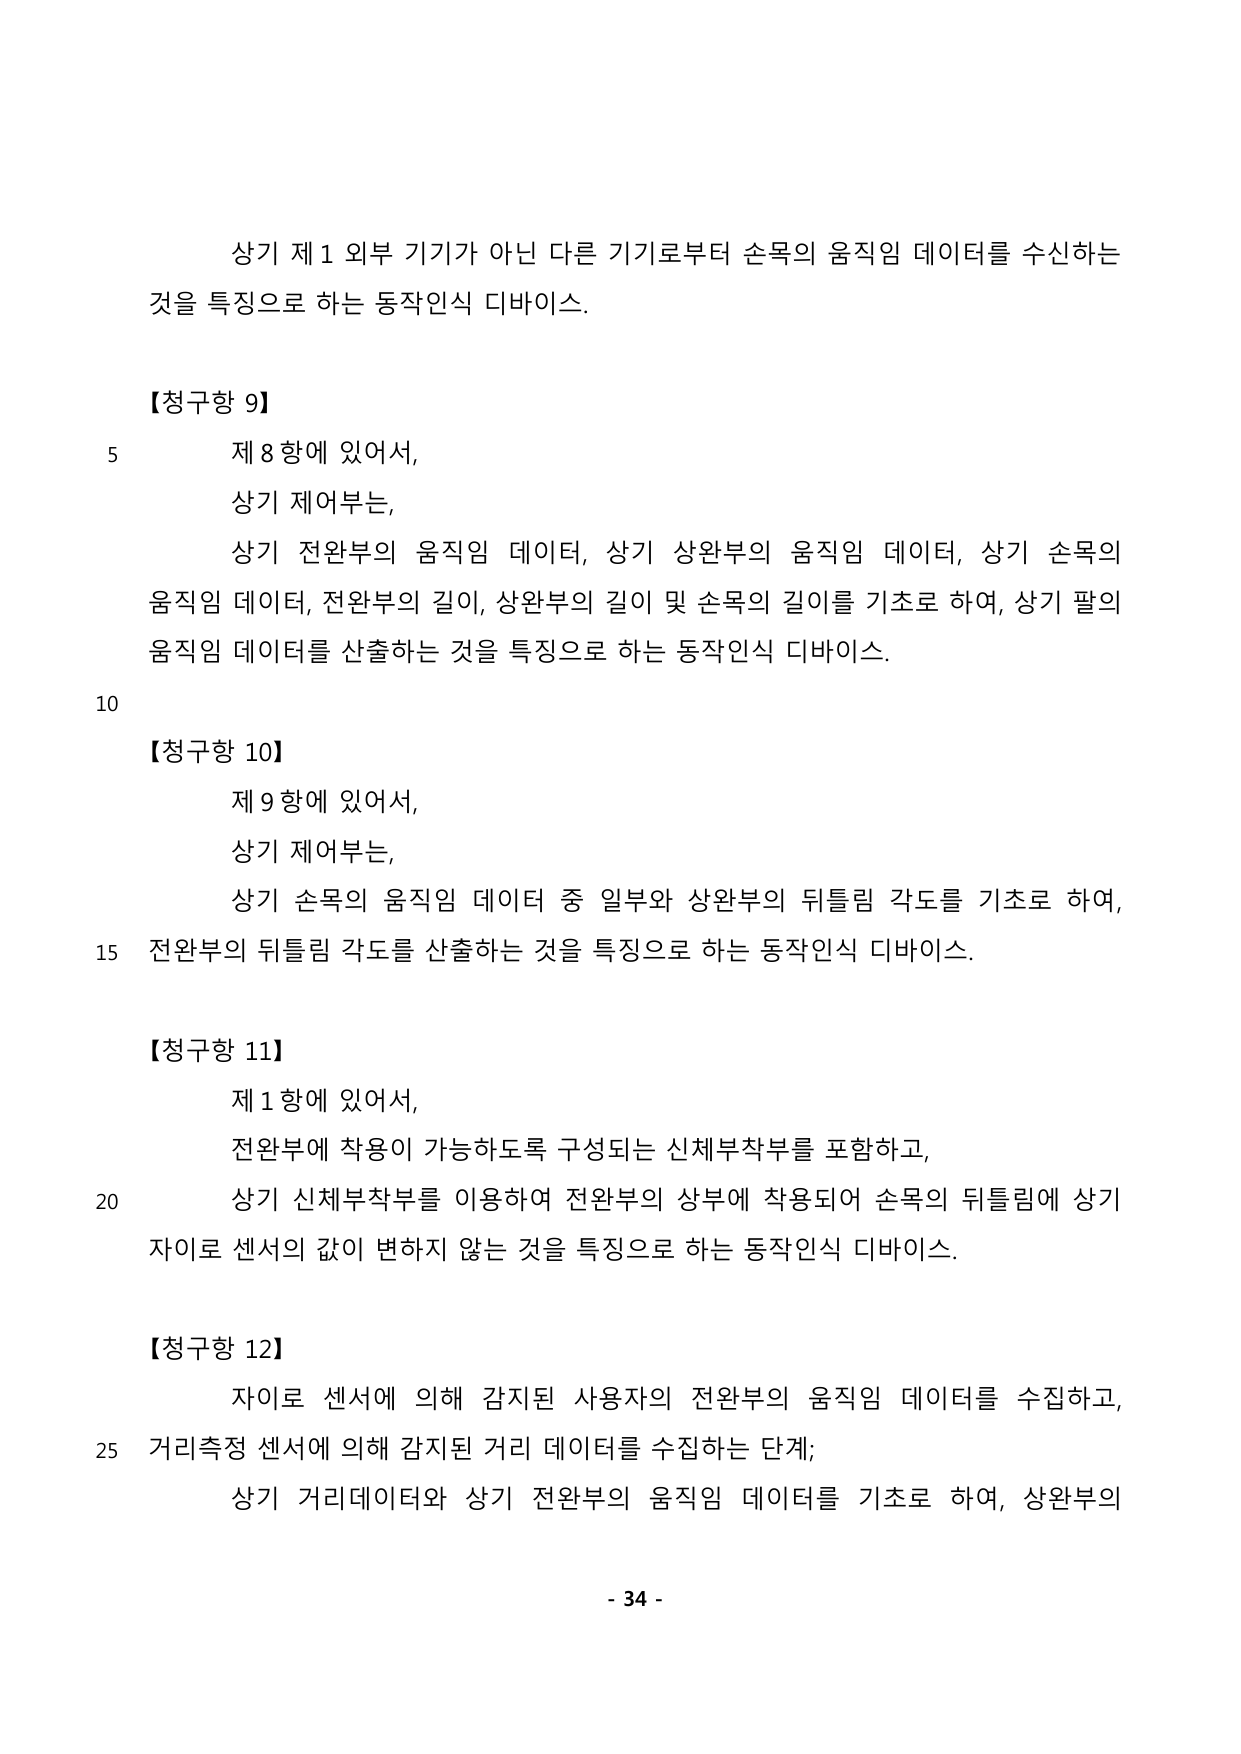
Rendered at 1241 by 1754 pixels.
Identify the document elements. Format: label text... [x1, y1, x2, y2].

text 상기 제어부는, [148, 485, 1122, 518]
text 제8항에 있어서, [148, 435, 1122, 469]
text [148, 1481, 1122, 1514]
text 상기 손목의 움직임 데이터 중 일부와 상완부의 뒤틀림 각도를 기초로 하여, 전완부의 뒤틀림 각도를 산출하는 것을 특징으로 하는 동작인식 디바이스. [148, 883, 1122, 967]
text 상기 제1 외부 기기가 아닌 다른 기기로부터 손목의 움직임 데이터를 수신하는 것을 특징으로 하는 동작인식 디바이스. [148, 236, 1122, 319]
text 【청구항 9】 [148, 386, 1122, 419]
text 상기 전완부의 움직임 데이터, 상기 상완부의 움직임 데이터, 상기 손목의 움직임 데이터, 전완부의 길이, 상완부의 길이 및 손목의 길이를 기초로 하여, 상기 팔의 움직임 데이터를 산출하는 것을 특징으로 하는 동작인식 디바이스. [148, 535, 1122, 668]
text 제9항에 있어서, [148, 784, 1122, 817]
text 【청구항 11】 [148, 1033, 1122, 1066]
text 제1항에 있어서, [148, 1083, 1122, 1116]
text 상기 제어부는, [148, 834, 1122, 867]
text 상기 신체부착부를 이용하여 전완부의 상부에 착용되어 손목의 뒤틀림에 상기 자이로 센서의 값이 변하지 않는 것을 특징으로 하는 동작인식 디바이스. [148, 1182, 1122, 1265]
text 전완부에 착용이 가능하도록 구성되는 신체부착부를 포함하고, [148, 1132, 1122, 1166]
text 【청구항 12】 [148, 1332, 1122, 1365]
text 자이로 센서에 의해 감지된 사용자의 전완부의 움직임 데이터를 수집하고, 거리측정 센서에 의해 감지된 거리 데이터를 수집하는 단계; [148, 1381, 1122, 1464]
text 【청구항 10】 [148, 734, 1122, 767]
